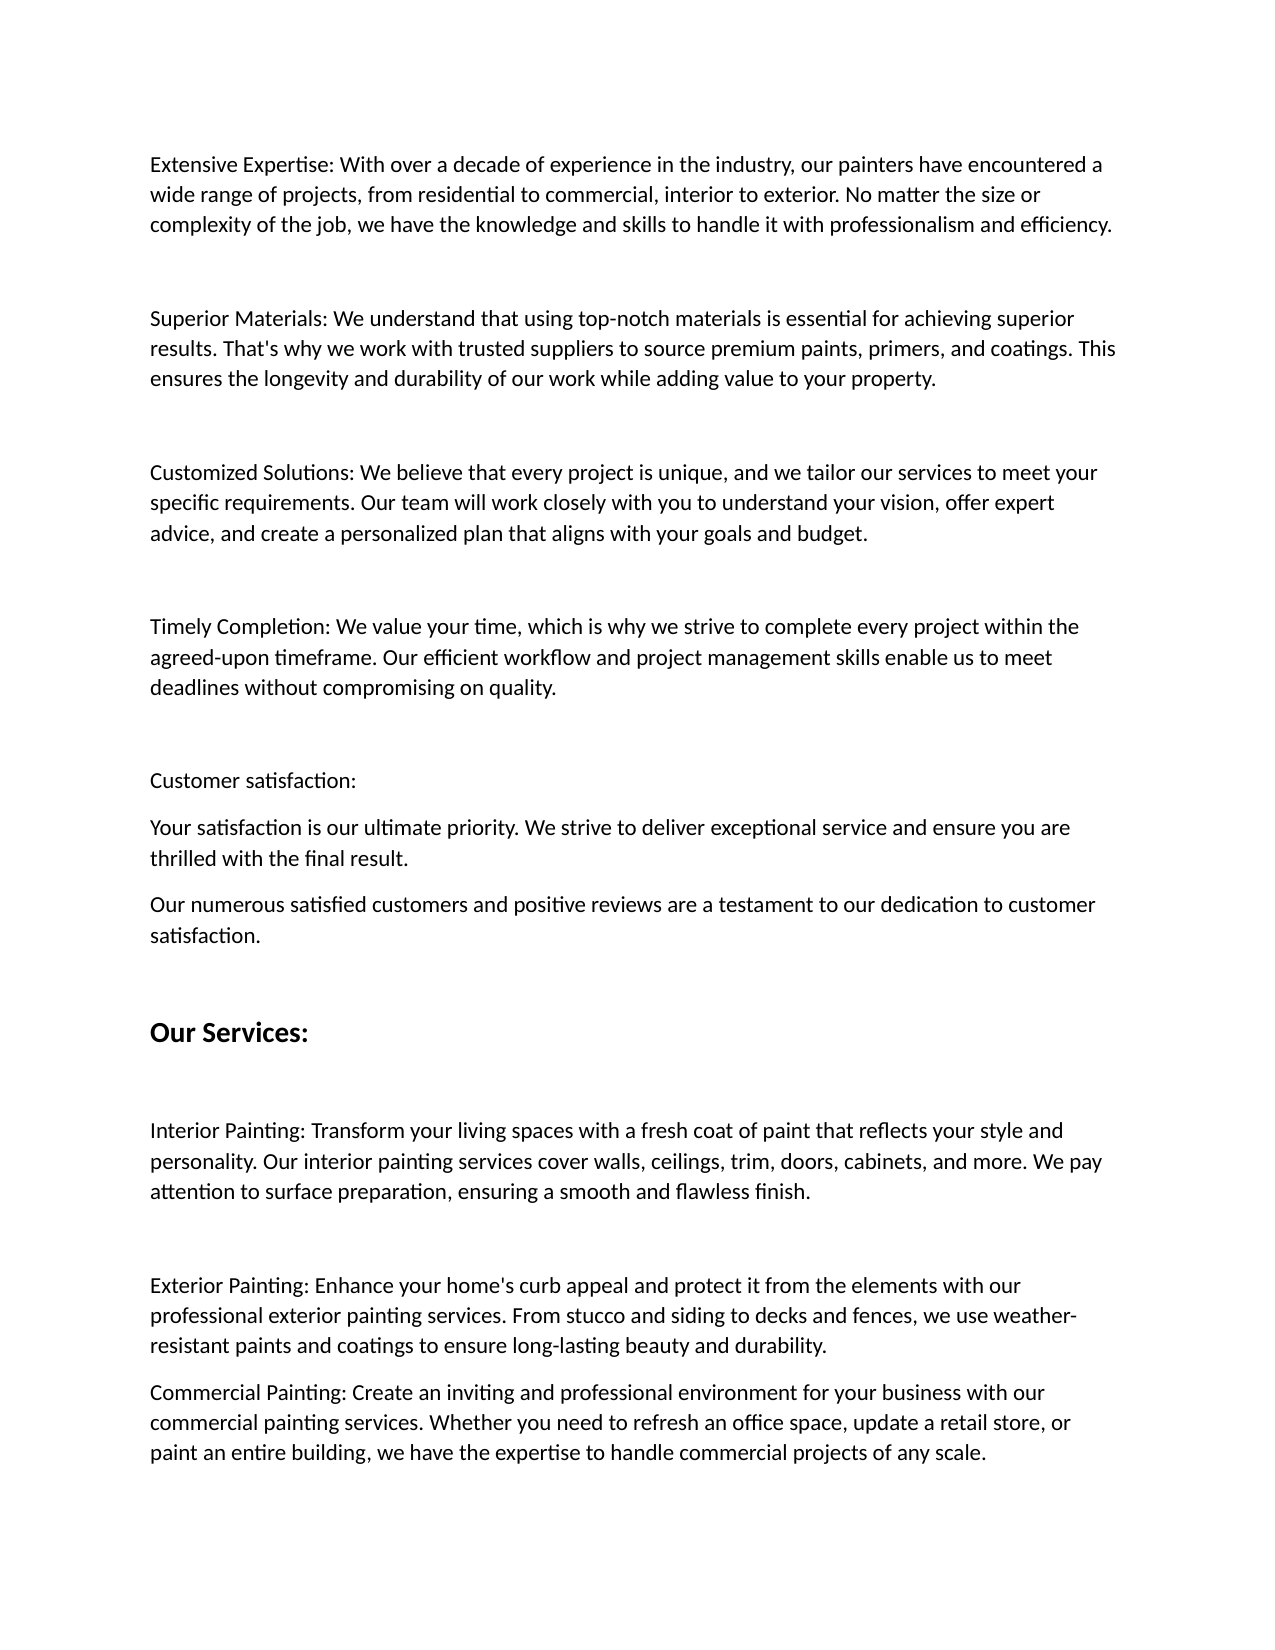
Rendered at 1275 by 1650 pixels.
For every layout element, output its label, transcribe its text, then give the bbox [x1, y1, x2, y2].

text Superior Materials: We understand that using top-notch materials is essential for achieving superior results. That's why we work with trusted suppliers to source premium paints, primers, and coatings. This ensures the longevity and durability of our work while adding value to your property. [150, 304, 1125, 393]
text Our numerous satisfied customers and positive reviews are a testament to our dedication to customer satisfaction. [150, 891, 1125, 949]
text Customer satisfaction: [150, 767, 1125, 795]
text Timely Completion: We value your time, which is why we strive to complete every project within the agreed-upon timeframe. Our efficient workflow and project management skills enable us to meet deadlines without compromising on quality. [150, 612, 1125, 701]
text Customized Solutions: We believe that every project is unique, and we tailor our services to meet your specific requirements. Our team will work closely with you to understand your vision, offer expert advice, and create a personalized plan that aligns with your goals and budget. [150, 458, 1125, 547]
text Interior Painting: Transform your living spaces with a fresh coat of paint that reflects your style and personality. Our interior painting services cover walls, ceilings, trim, doors, cabinets, and more. We pay attention to surface preparation, ensuring a smooth and flawless finish. [150, 1117, 1125, 1205]
text Extensive Expertise: With over a decade of experience in the industry, our painters have encountered a wide range of projects, from residential to commercial, interior to exterior. No matter the size or complexity of the job, we have the knowledge and skills to handle it with professionalism and efficiency. [150, 150, 1125, 238]
text Exterior Painting: Enhance your home's curb appeal and protect it from the elements with our professional exterior painting services. From stucco and siding to decks and fences, we use weather-resistant paints and coatings to ensure long-lasting beauty and durability. [150, 1271, 1125, 1359]
text Our Services: [150, 1014, 1125, 1050]
text Commercial Painting: Create an inviting and professional environment for your business with our commercial painting services. Whether you need to refresh an office space, update a retail store, or paint an entire building, we have the expertise to handle commercial projects of any scale. [150, 1378, 1125, 1466]
text Your satisfaction is our ultimate priority. We strive to deliver exceptional service and ensure you are thrilled with the final result. [150, 813, 1125, 872]
